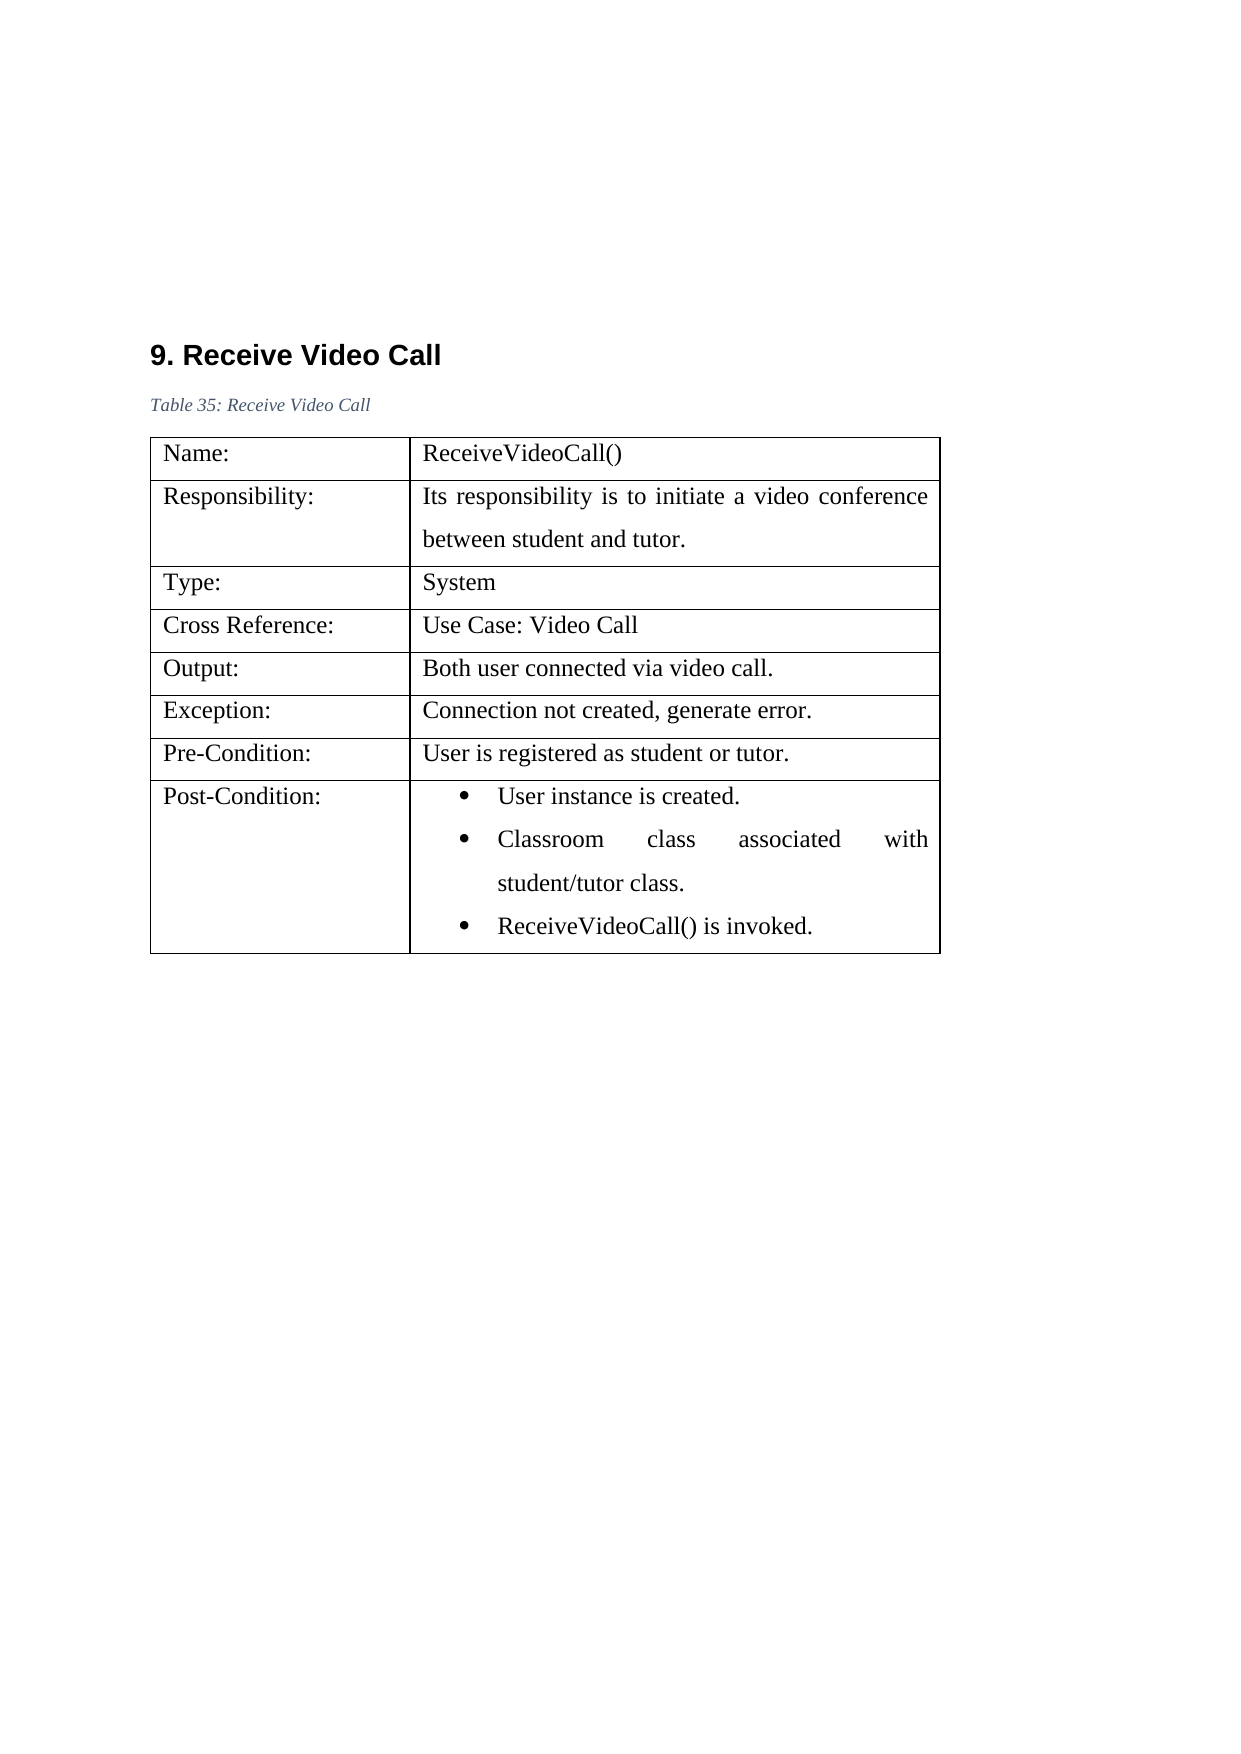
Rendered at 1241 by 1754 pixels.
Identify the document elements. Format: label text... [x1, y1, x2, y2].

subtitle 9. Receive Video Call [150, 338, 1053, 371]
table_cell Use Case: Video Call [411, 610, 939, 652]
table_cell Connection not created, generate error. [411, 696, 939, 737]
table_cell User is registered as student or tutor. [411, 739, 939, 780]
table_cell Cross Reference: [151, 610, 409, 652]
table_cell User instance is created. Classroom class associated with student/tutor class. ReceiveVideoCall() is invoked. [411, 781, 939, 953]
table_cell Output: [151, 653, 409, 694]
table_cell Pre-Condition: [151, 739, 409, 780]
table_cell Post-Condition: [151, 781, 409, 953]
table_cell Both user connected via video call. [411, 653, 939, 694]
table_cell Its responsibility is to initiate a video conference between student and tutor. [411, 481, 939, 566]
table_cell System [411, 567, 939, 609]
table_cell Exception: [151, 696, 409, 737]
table_cell Type: [151, 567, 409, 609]
table_header ReceiveVideoCall() [411, 438, 939, 480]
text Table 35: Receive Video Call [150, 394, 1090, 416]
table_header Name: [151, 438, 409, 480]
table_cell Responsibility: [151, 481, 409, 566]
